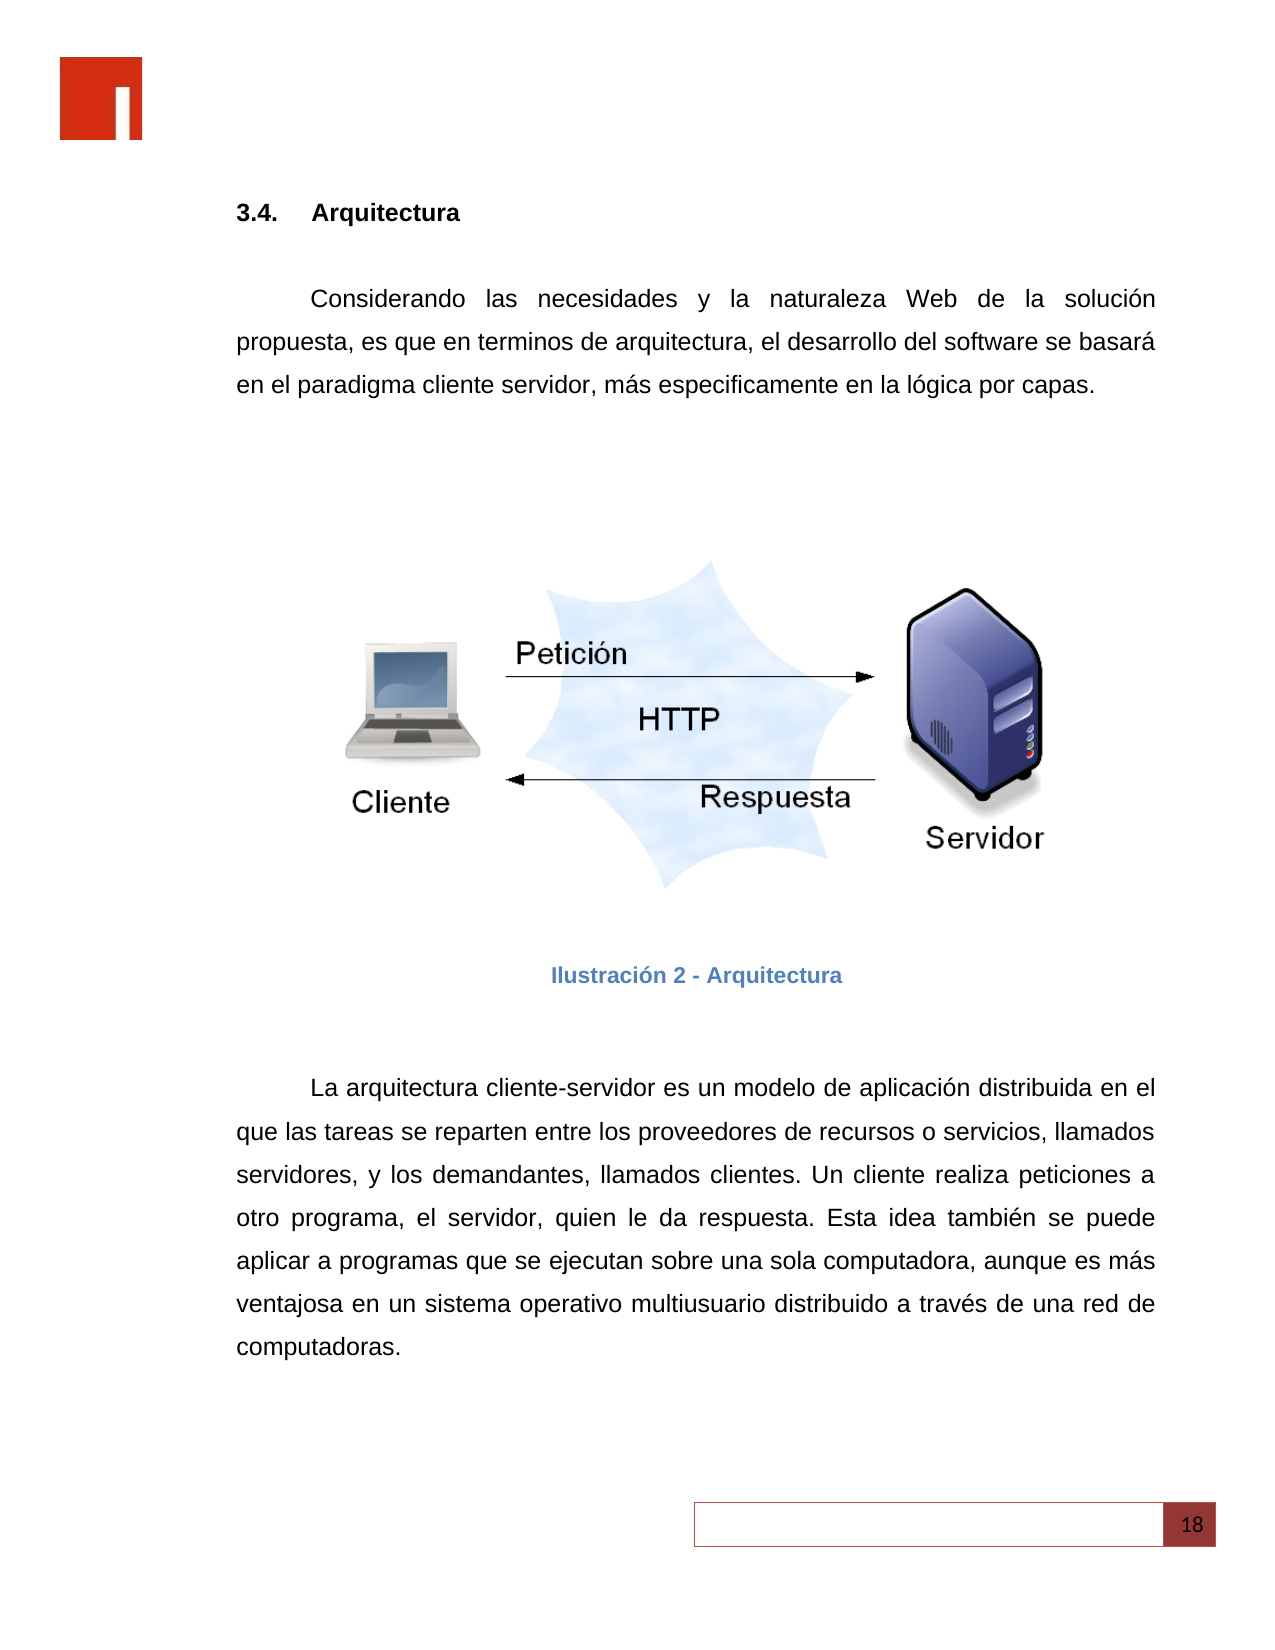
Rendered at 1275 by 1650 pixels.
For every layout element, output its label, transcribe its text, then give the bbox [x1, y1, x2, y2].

picture [330, 498, 1063, 928]
text Considerando las necesidades y la naturaleza Web de la solución propuesta, es que en terminos de arquitectura, el desarrollo del software se basará en el paradigma cliente servidor, más especificamente en la lógica por capas. [236, 284, 1157, 399]
text Ilustración 2 - Arquitectura [236, 962, 1157, 988]
picture [59, 57, 143, 140]
subtitle Arquitectura [236, 198, 1157, 227]
text La arquitectura cliente-servidor es un modelo de aplicación distribuida en el que las tareas se reparten entre los proveedores de recursos o servicios, llamados servidores, y los demandantes, llamados clientes. Un cliente realiza peticiones a otro programa, el servidor, quien le da respuesta. Esta idea también se puede aplicar a programas que se ejecutan sobre una sola computadora, aunque es más ventajosa en un sistema operativo multiusuario distribuido a través de una red de computadoras. [236, 1073, 1157, 1361]
